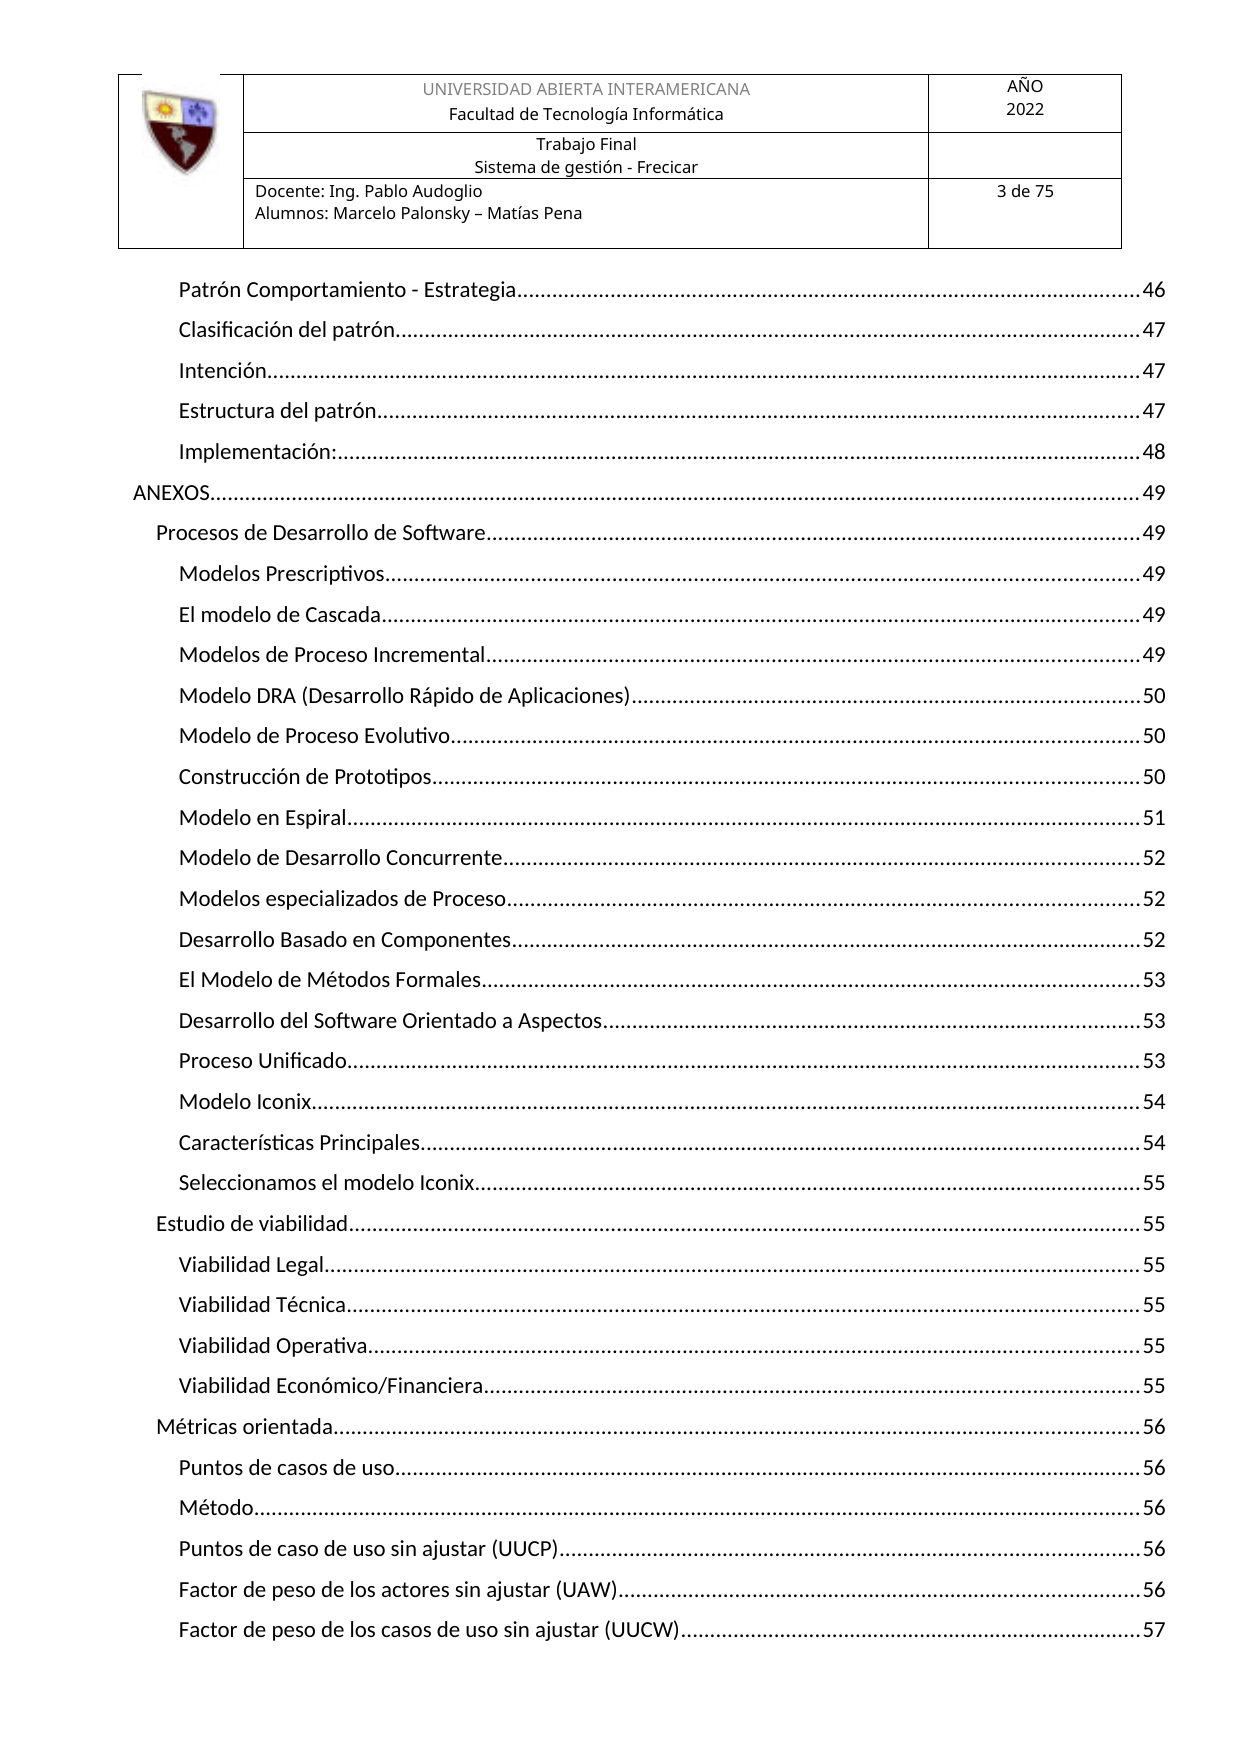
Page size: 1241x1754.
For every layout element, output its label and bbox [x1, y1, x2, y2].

picture [141, 74, 220, 187]
